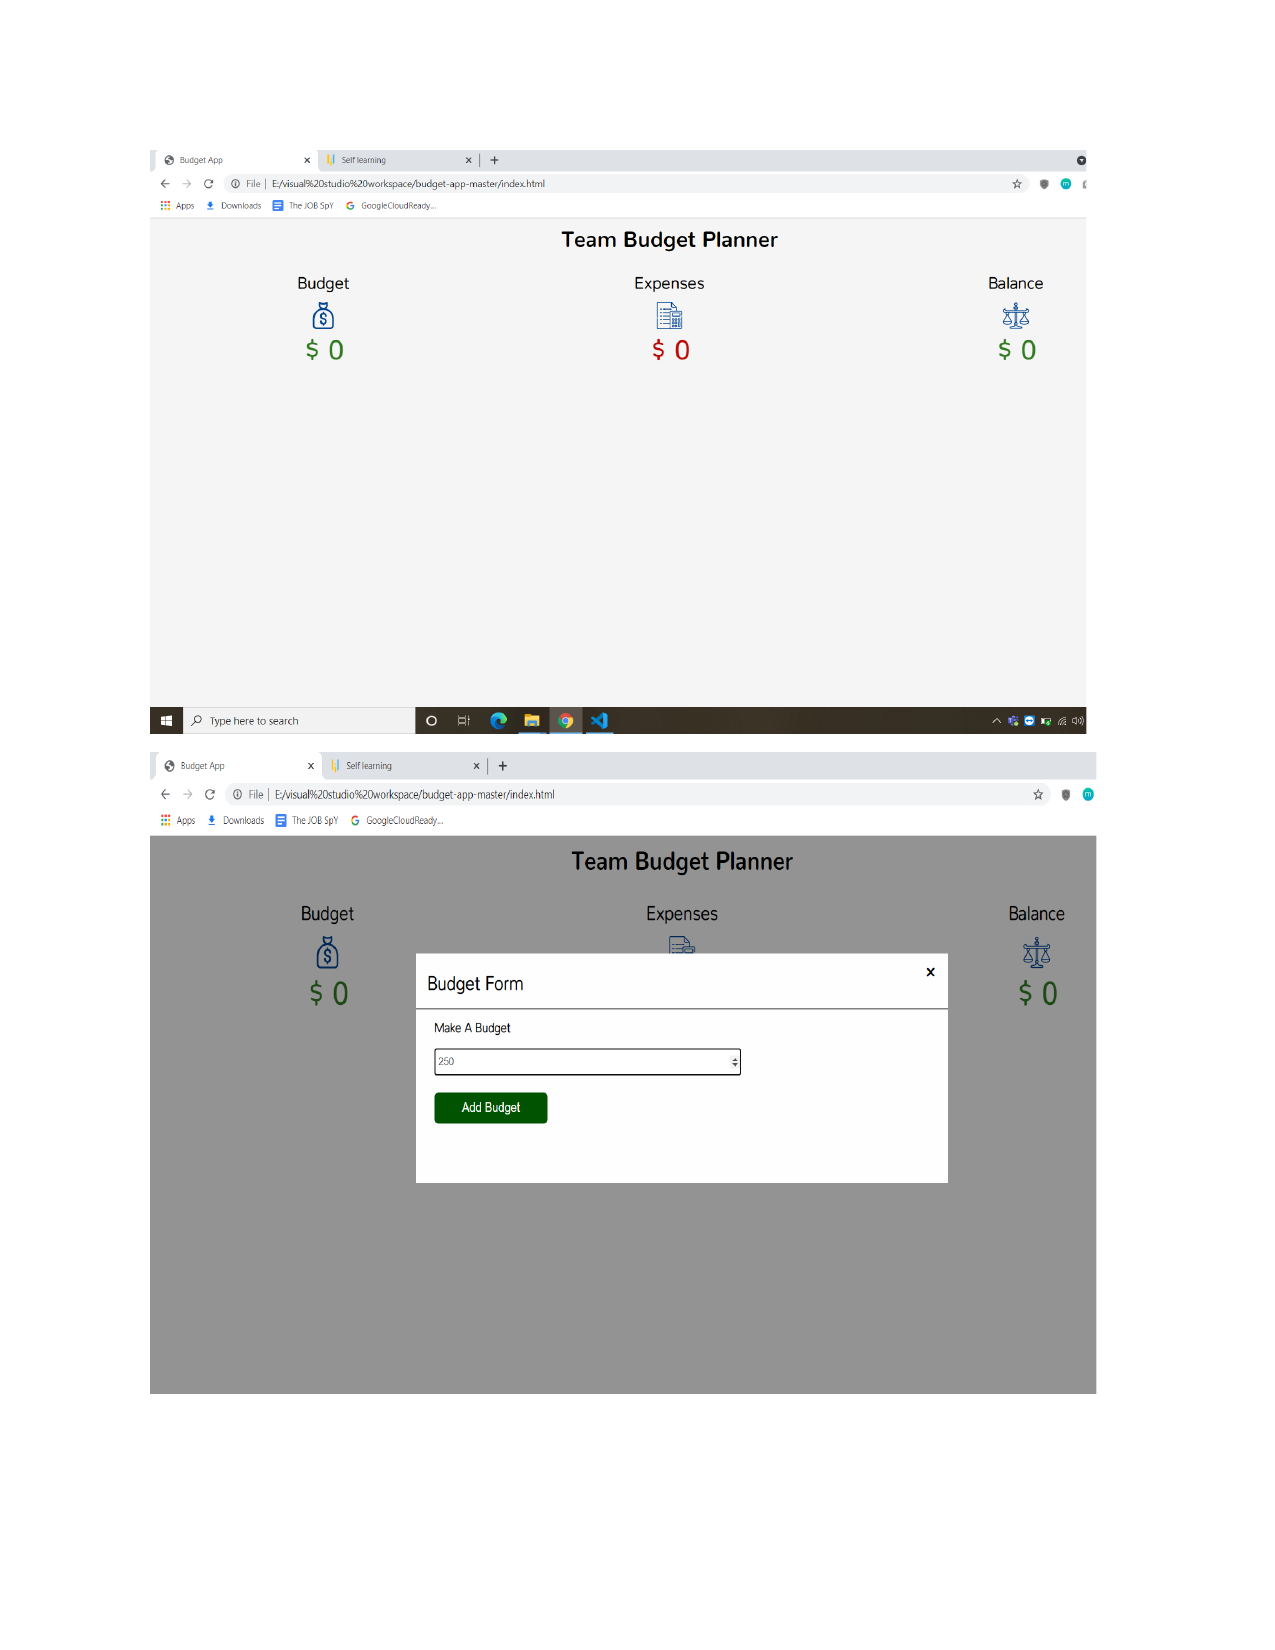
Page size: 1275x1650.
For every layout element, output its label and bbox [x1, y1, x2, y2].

picture [150, 150, 1087, 734]
picture [150, 752, 1097, 1394]
